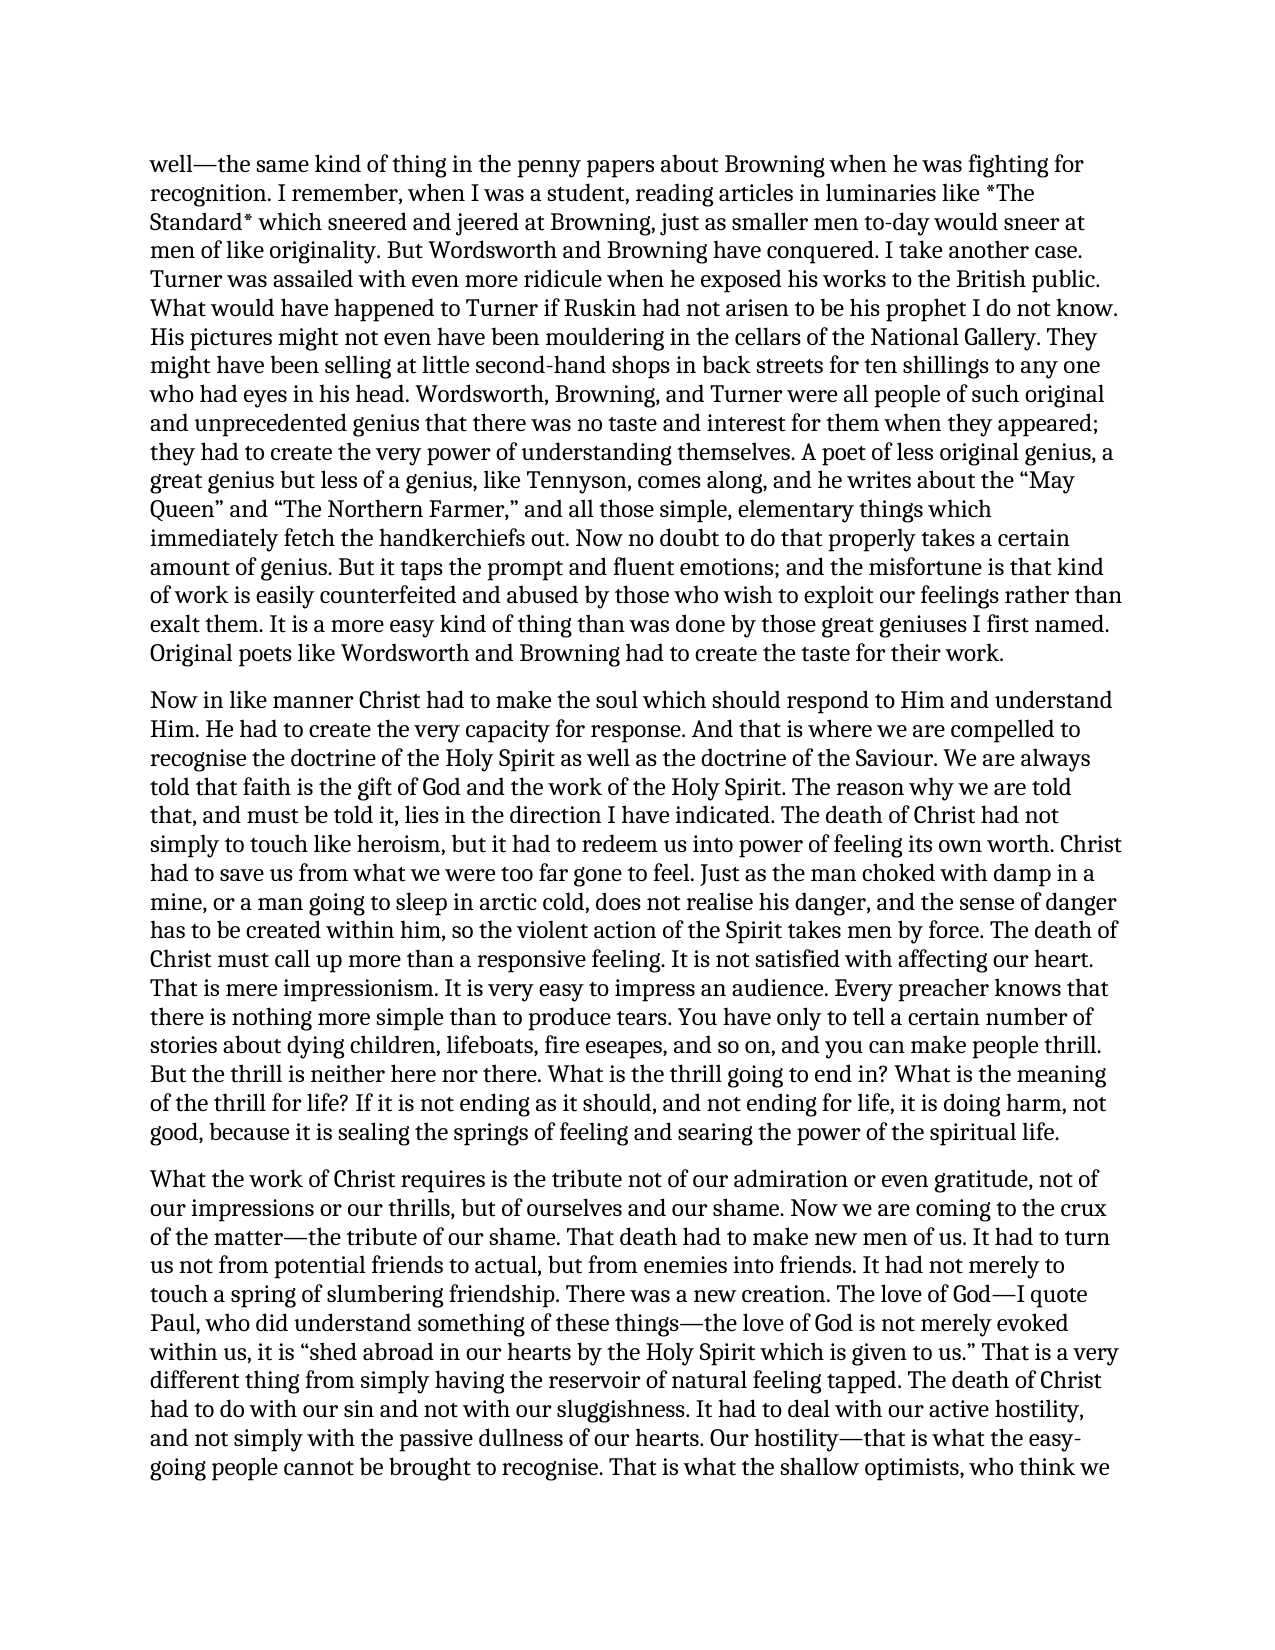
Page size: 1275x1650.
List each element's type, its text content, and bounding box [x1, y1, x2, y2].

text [150, 1165, 1125, 1481]
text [150, 150, 1125, 667]
text Now in like manner Christ had to make the soul which should respond to Him and understand Him. He had to create the very capacity for response. And that is where we are compelled to recognise the doctrine of the Holy Spirit as well as the doctrine of the Saviour. We are always told that faith is the gift of God and the work of the Holy Spirit. The reason why we are told that, and must be told it, lies in the direction I have indicated. The death of Christ had not simply to touch like heroism, but it had to redeem us into power of feeling its own worth. Christ had to save us from what we were too far gone to feel. Just as the man choked with damp in a mine, or a man going to sleep in arctic cold, does not realise his danger, and the sense of danger has to be created within him, so the violent action of the Spirit takes men by force. The death of Christ must call up more than a responsive feeling. It is not satisfied with affecting our heart. That is mere impressionism. It is very easy to impress an audience. Every preacher knows that there is nothing more simple than to produce tears. You have only to tell a certain number of stories about dying children, lifeboats, fire eseapes, and so on, and you can make people thrill. But the thrill is neither here nor there. What is the thrill going to end in? What is the meaning of the thrill for life? If it is not ending as it should, and not ending for life, it is doing harm, not good, because it is sealing the springs of feeling and searing the power of the spiritual life. [150, 686, 1125, 1146]
